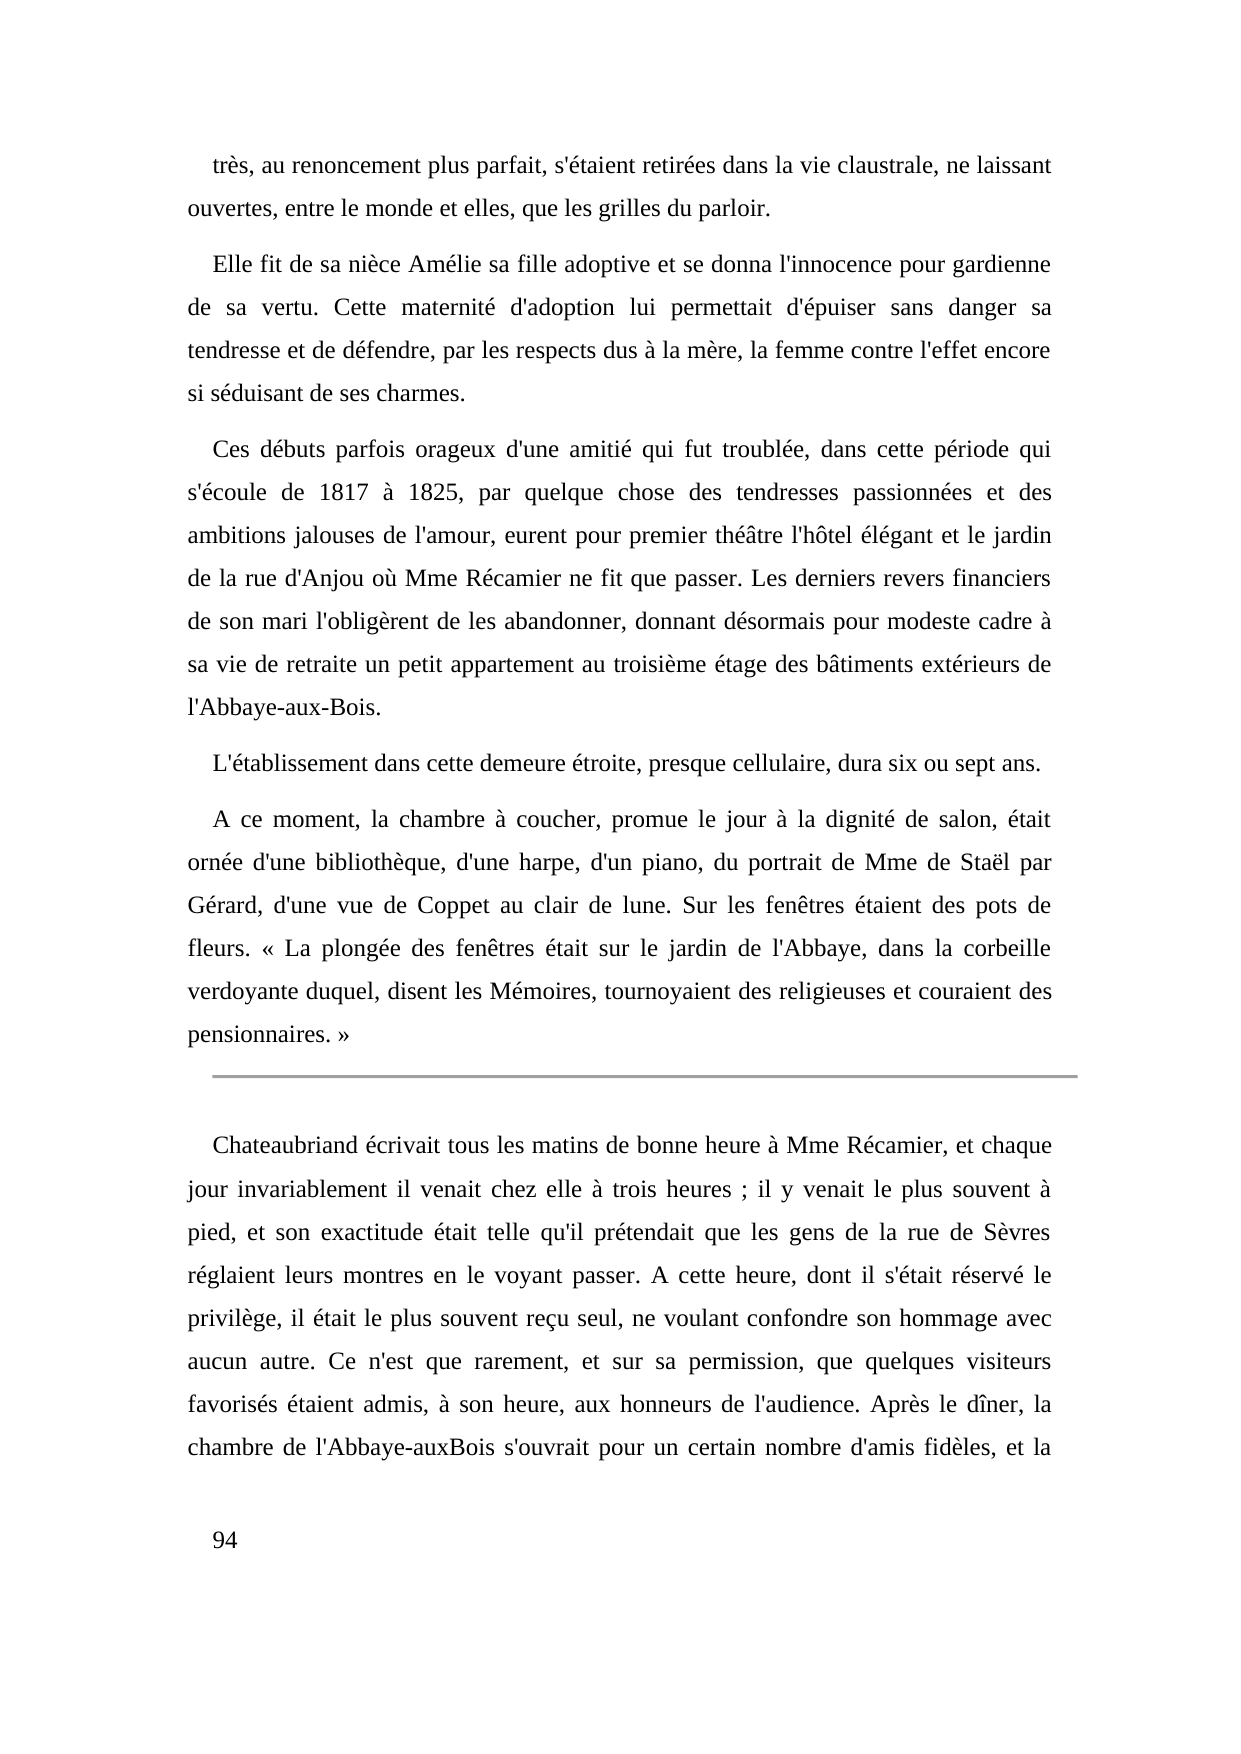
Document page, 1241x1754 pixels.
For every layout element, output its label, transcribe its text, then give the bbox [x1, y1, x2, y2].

text L'établissement dans cette demeure étroite, presque cellulaire, dura six ou sept ans. [187, 748, 1053, 777]
text Elle fit de sa nièce Amélie sa fille adoptive et se donna l'innocence pour gardienne de sa vertu. Cette maternité d'adoption lui permettait d'épuiser sans danger sa tendresse et de défendre, par les respects dus à la mère, la femme contre l'effet encore si séduisant de ses charmes. [187, 249, 1053, 407]
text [187, 1131, 1053, 1461]
text très, au renoncement plus parfait, s'étaient retirées dans la vie claustrale, ne laissant ouvertes, entre le monde et elles, que les grilles du parloir. [187, 150, 1053, 222]
text Ces débuts parfois orageux d'une amitié qui fut troublée, dans cette période qui s'écoule de 1817 à 1825, par quelque chose des tendresses passionnées et des ambitions jalouses de l'amour, eurent pour premier théâtre l'hôtel élégant et le jardin de la rue d'Anjou où Mme Récamier ne fit que passer. Les derniers revers financiers de son mari l'obligèrent de les abandonner, donnant désormais pour modeste cadre à sa vie de retraite un petit appartement au troisième étage des bâtiments extérieurs de l'Abbaye-aux-Bois. [187, 434, 1053, 721]
text A ce moment, la chambre à coucher, promue le jour à la dignité de salon, était ornée d'une bibliothèque, d'une harpe, d'un piano, du portrait de Mme de Staël par Gérard, d'une vue de Coppet au clair de lune. Sur les fenêtres étaient des pots de fleurs. « La plongée des fenêtres était sur le jardin de l'Abbaye, dans la corbeille verdoyante duquel, disent les Mémoires, tournoyaient des religieuses et couraient des pensionnaires. » [187, 804, 1053, 1048]
